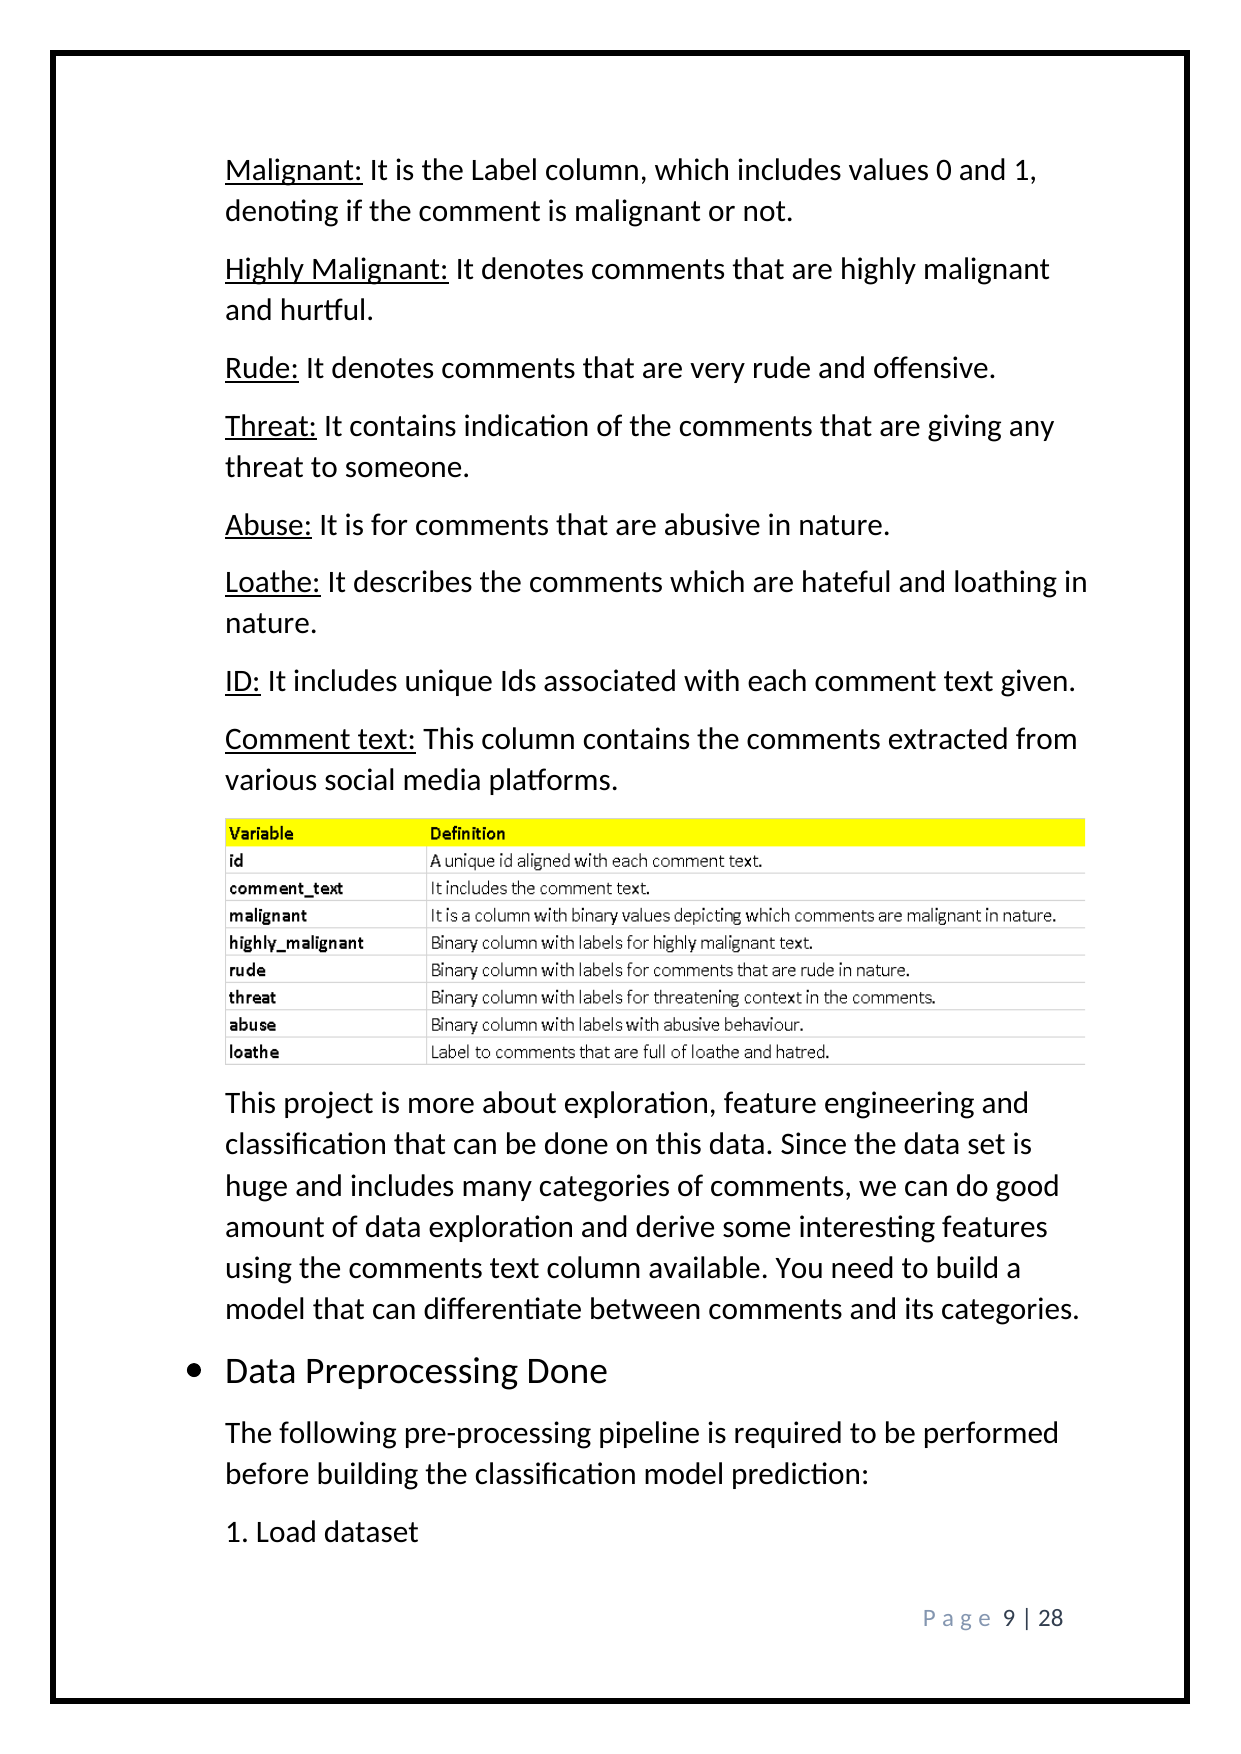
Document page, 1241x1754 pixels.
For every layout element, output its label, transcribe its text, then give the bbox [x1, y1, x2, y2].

text Loathe: It describes the comments which are hateful and loathing in nature. [225, 562, 1090, 642]
text Abuse: It is for comments that are abusive in nature. [225, 505, 1090, 543]
text Malignant: It is the Label column, which includes values 0 and 1, denoting if the comment is malignant or not. [225, 150, 1090, 229]
text Threat: It contains indication of the comments that are giving any threat to someone. [225, 406, 1090, 485]
text 1. Load dataset [225, 1512, 1090, 1550]
text Comment text: This column contains the comments extracted from various social media platforms. [225, 719, 1090, 798]
list Data Preprocessing Done [187, 1347, 1090, 1393]
text Rude: It denotes comments that are very rude and offensive. [225, 348, 1090, 386]
text This project is more about exploration, feature engineering and classification that can be done on this data. Since the data set is huge and includes many categories of comments, we can do good amount of data exploration and derive some interesting features using the comments text column available. You need to build a model that can differentiate between comments and its categories. [225, 1083, 1090, 1327]
text The following pre-processing pipeline is required to be performed before building the classification model prediction: [225, 1413, 1090, 1492]
text Highly Malignant: It denotes comments that are highly malignant and hurtful. [225, 249, 1090, 328]
picture [225, 818, 1085, 1065]
text ID: It includes unique Ids associated with each comment text given. [225, 661, 1090, 699]
